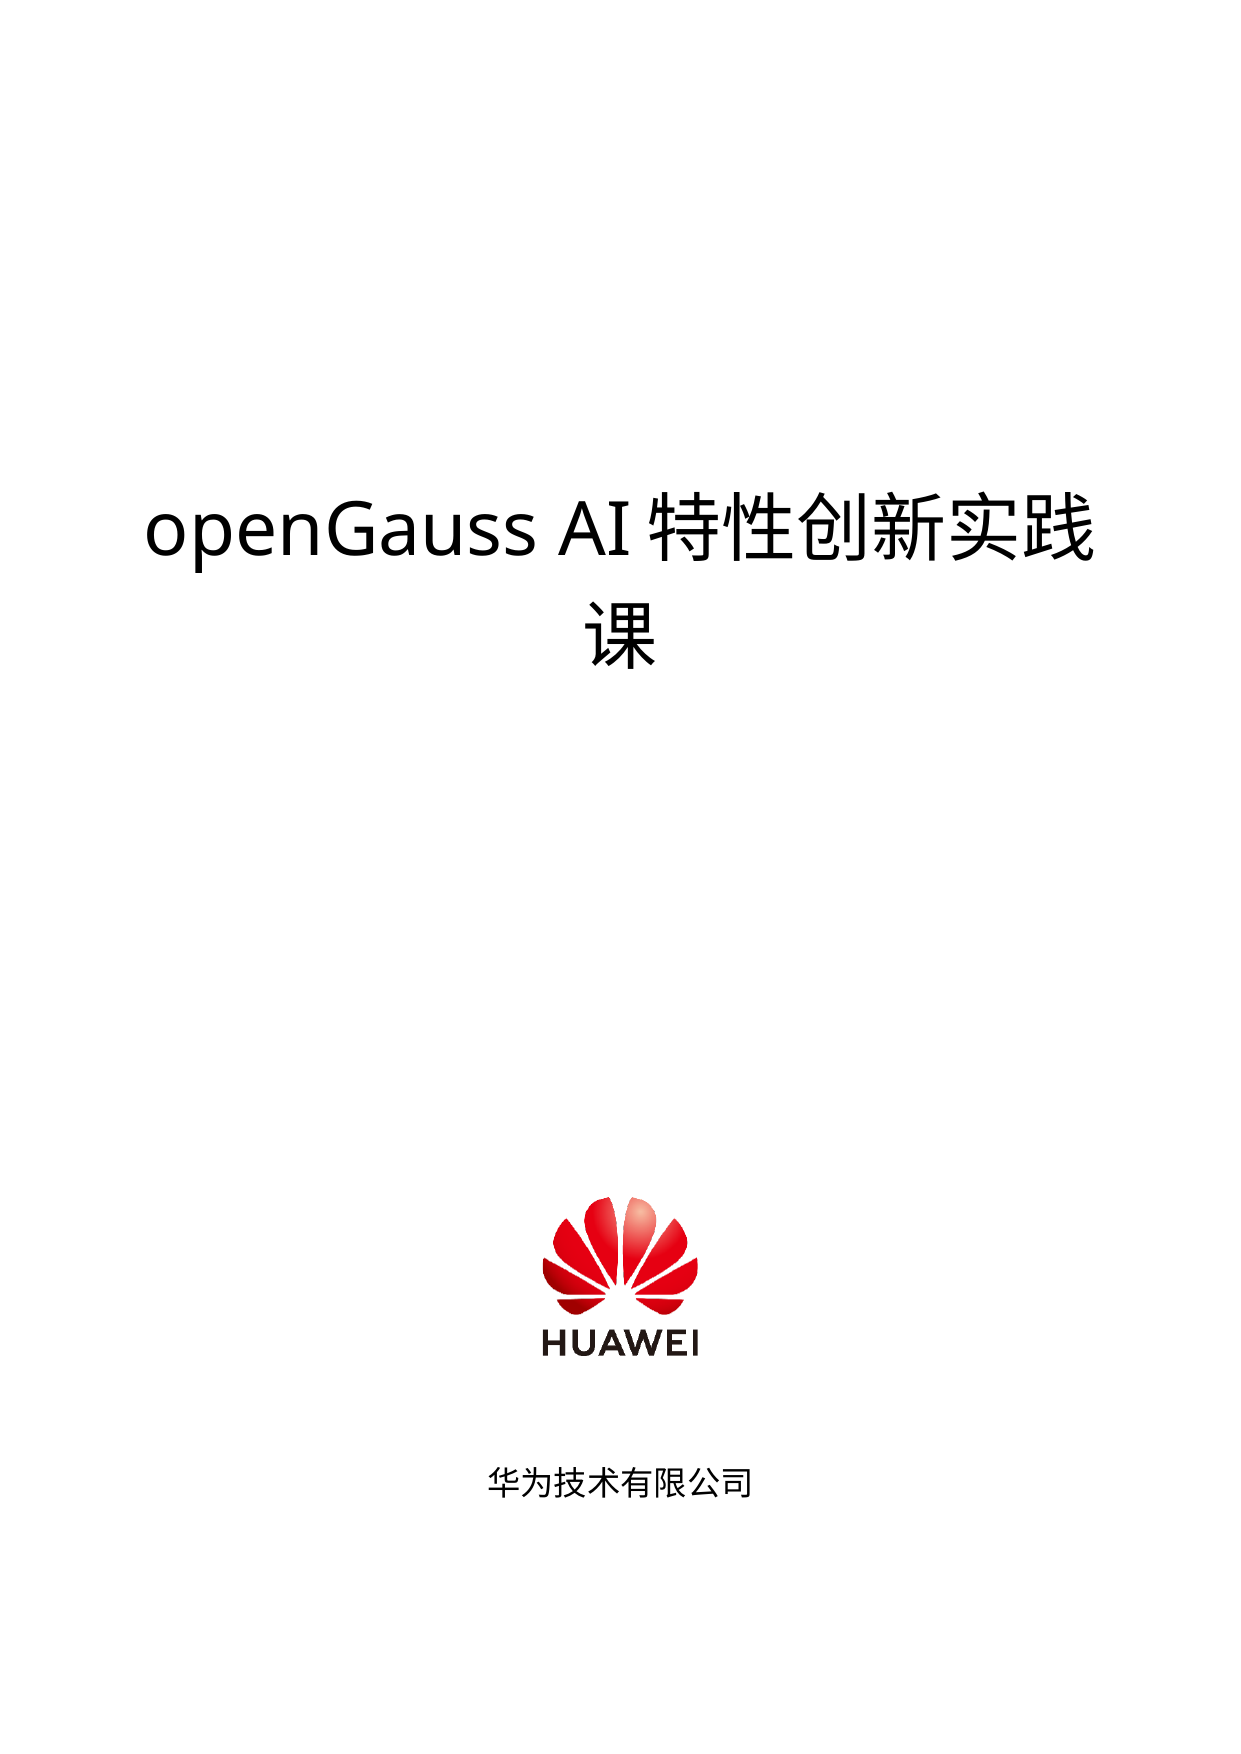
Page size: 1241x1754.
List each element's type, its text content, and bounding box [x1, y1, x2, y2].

text 华为技术有限公司 [112, 1456, 1128, 1505]
text openGauss AI特性创新实践课 [112, 468, 1128, 686]
picture [542, 1197, 698, 1356]
